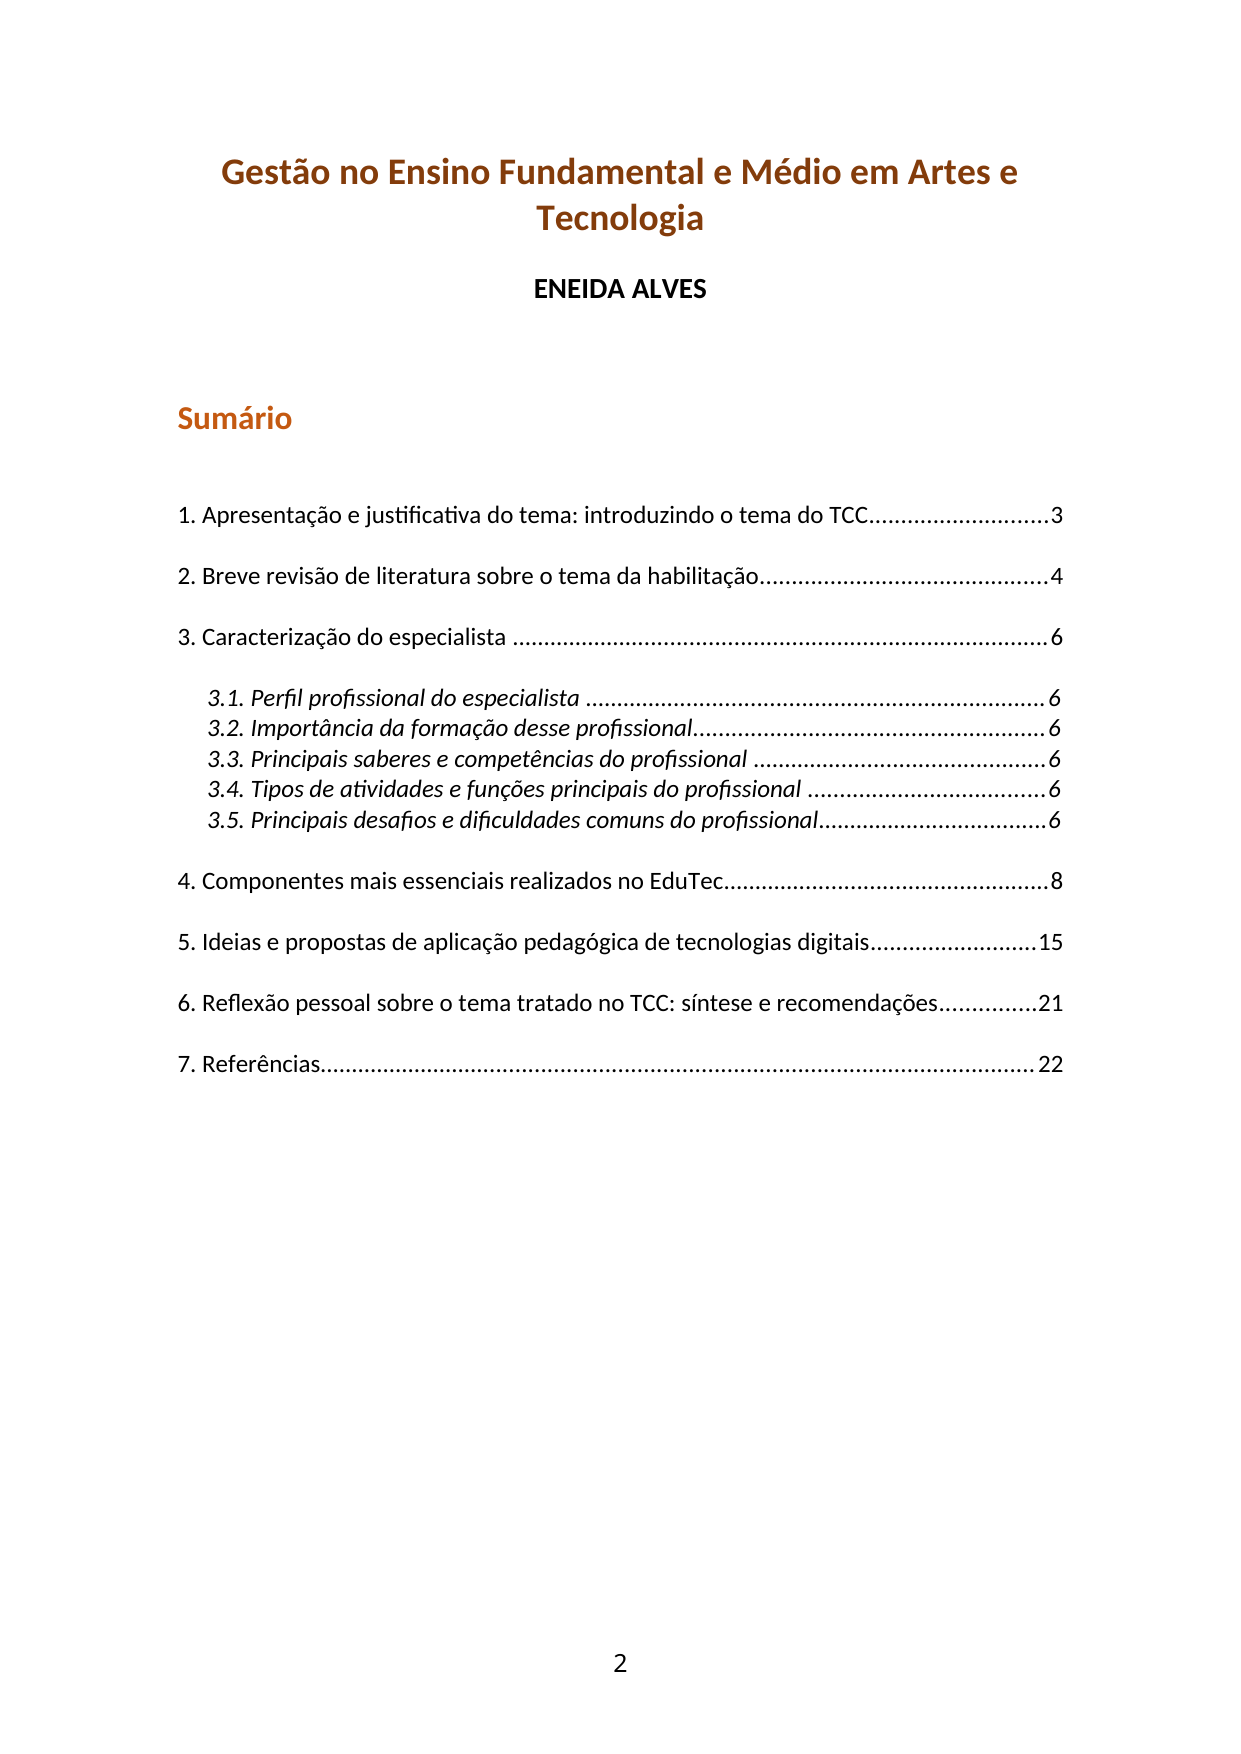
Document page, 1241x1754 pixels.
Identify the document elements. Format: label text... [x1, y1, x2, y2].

text 3.1. Perfil profissional do especialista 6 [207, 682, 1063, 712]
text 7. Referências 22 [177, 1048, 1063, 1079]
text 3.4. Tipos de atividades e funções principais do profissional 6 [207, 773, 1063, 804]
text 4. Componentes mais essenciais realizados no EduTec 8 [177, 865, 1063, 896]
text 6. Reflexão pessoal sobre o tema tratado no TCC: síntese e recomendações 21 [177, 987, 1063, 1018]
text 2. Breve revisão de literatura sobre o tema da habilitação 4 [177, 560, 1063, 590]
text 1. Apresentação e justificativa do tema: introduzindo o tema do TCC 3 [177, 499, 1063, 529]
text 5. Ideias e propostas de aplicação pedagógica de tecnologias digitais 15 [177, 926, 1063, 957]
text 3.3. Principais saberes e competências do profissional 6 [207, 743, 1063, 773]
text ENEIDA ALVES [177, 270, 1063, 305]
text 3. Caracterização do especialista 6 [177, 621, 1063, 651]
text 3.2. Importância da formação desse profissional 6 [207, 712, 1063, 743]
text Gestão no Ensino Fundamental e Médio em Artes e Tecnologia [177, 148, 1063, 239]
text 3.5. Principais desafios e dificuldades comuns do profissional 6 [207, 804, 1063, 834]
text Sumário [177, 397, 1063, 438]
